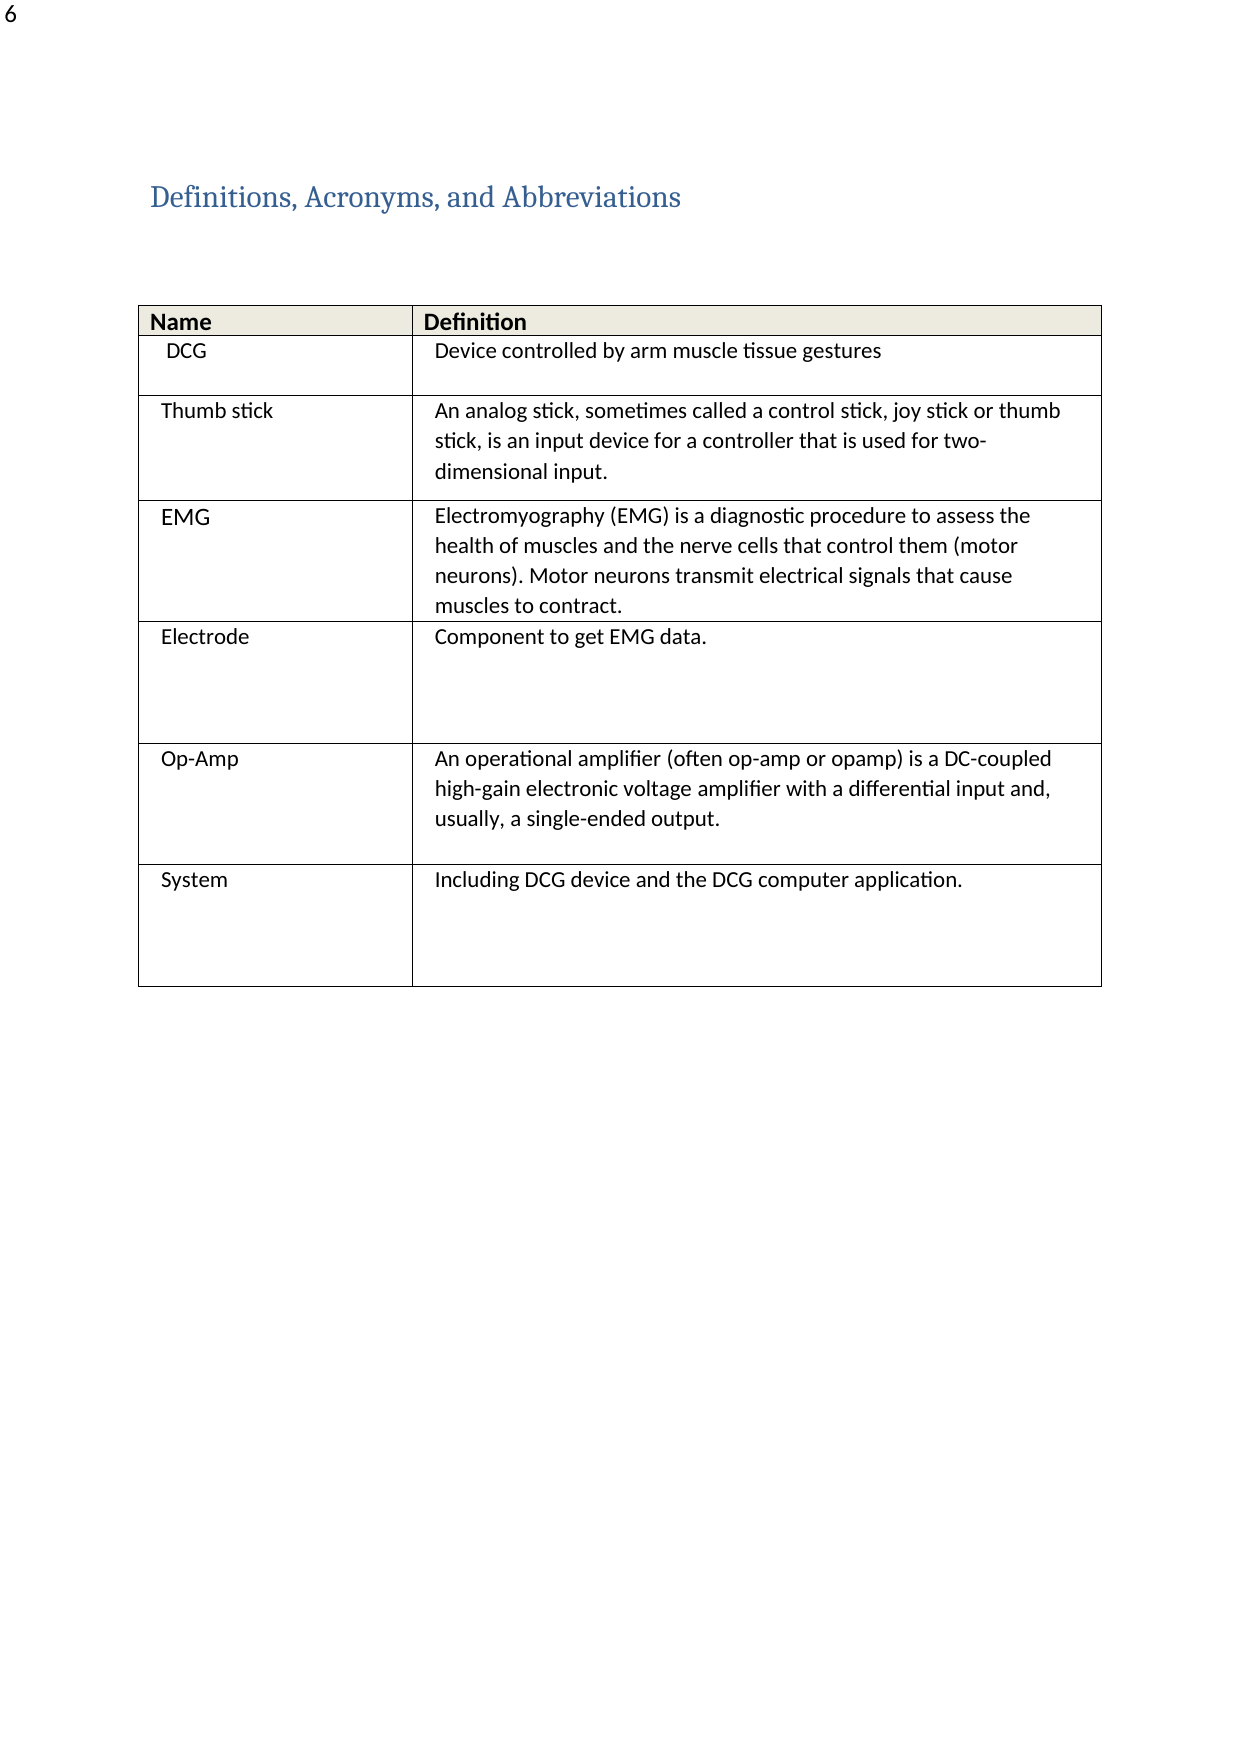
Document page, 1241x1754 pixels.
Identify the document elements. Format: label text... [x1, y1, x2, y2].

subtitle Definitions, Acronyms, and Abbreviations [150, 179, 1113, 215]
table_cell Device controlled by arm muscle tissue gestures [413, 336, 1101, 395]
table_cell DCG [139, 336, 412, 395]
table_cell An operational amplifier (often op-amp or opamp) is a DC-coupled high-gain electronic voltage amplifier with a differential input and, usually, a single-ended output. [413, 744, 1101, 864]
table_cell Component to get EMG data. [413, 622, 1101, 743]
table_cell Thumb stick [139, 396, 412, 500]
table_header Definition [413, 306, 1101, 335]
table_cell System [139, 865, 412, 986]
table_cell Including DCG device and the DCG computer application. [413, 865, 1101, 986]
table_cell EMG [139, 501, 412, 621]
table_cell Electromyography (EMG) is a diagnostic procedure to assess the health of muscles and the nerve cells that control them (motor neurons). Motor neurons transmit electrical signals that cause muscles to contract. [413, 501, 1101, 621]
table_cell An analog stick, sometimes called a control stick, joy stick or thumb stick, is an input device for a controller that is used for two-dimensional input. [413, 396, 1101, 500]
table_cell Op-Amp [139, 744, 412, 864]
table_header Name [139, 306, 412, 335]
table_cell Electrode [139, 622, 412, 743]
